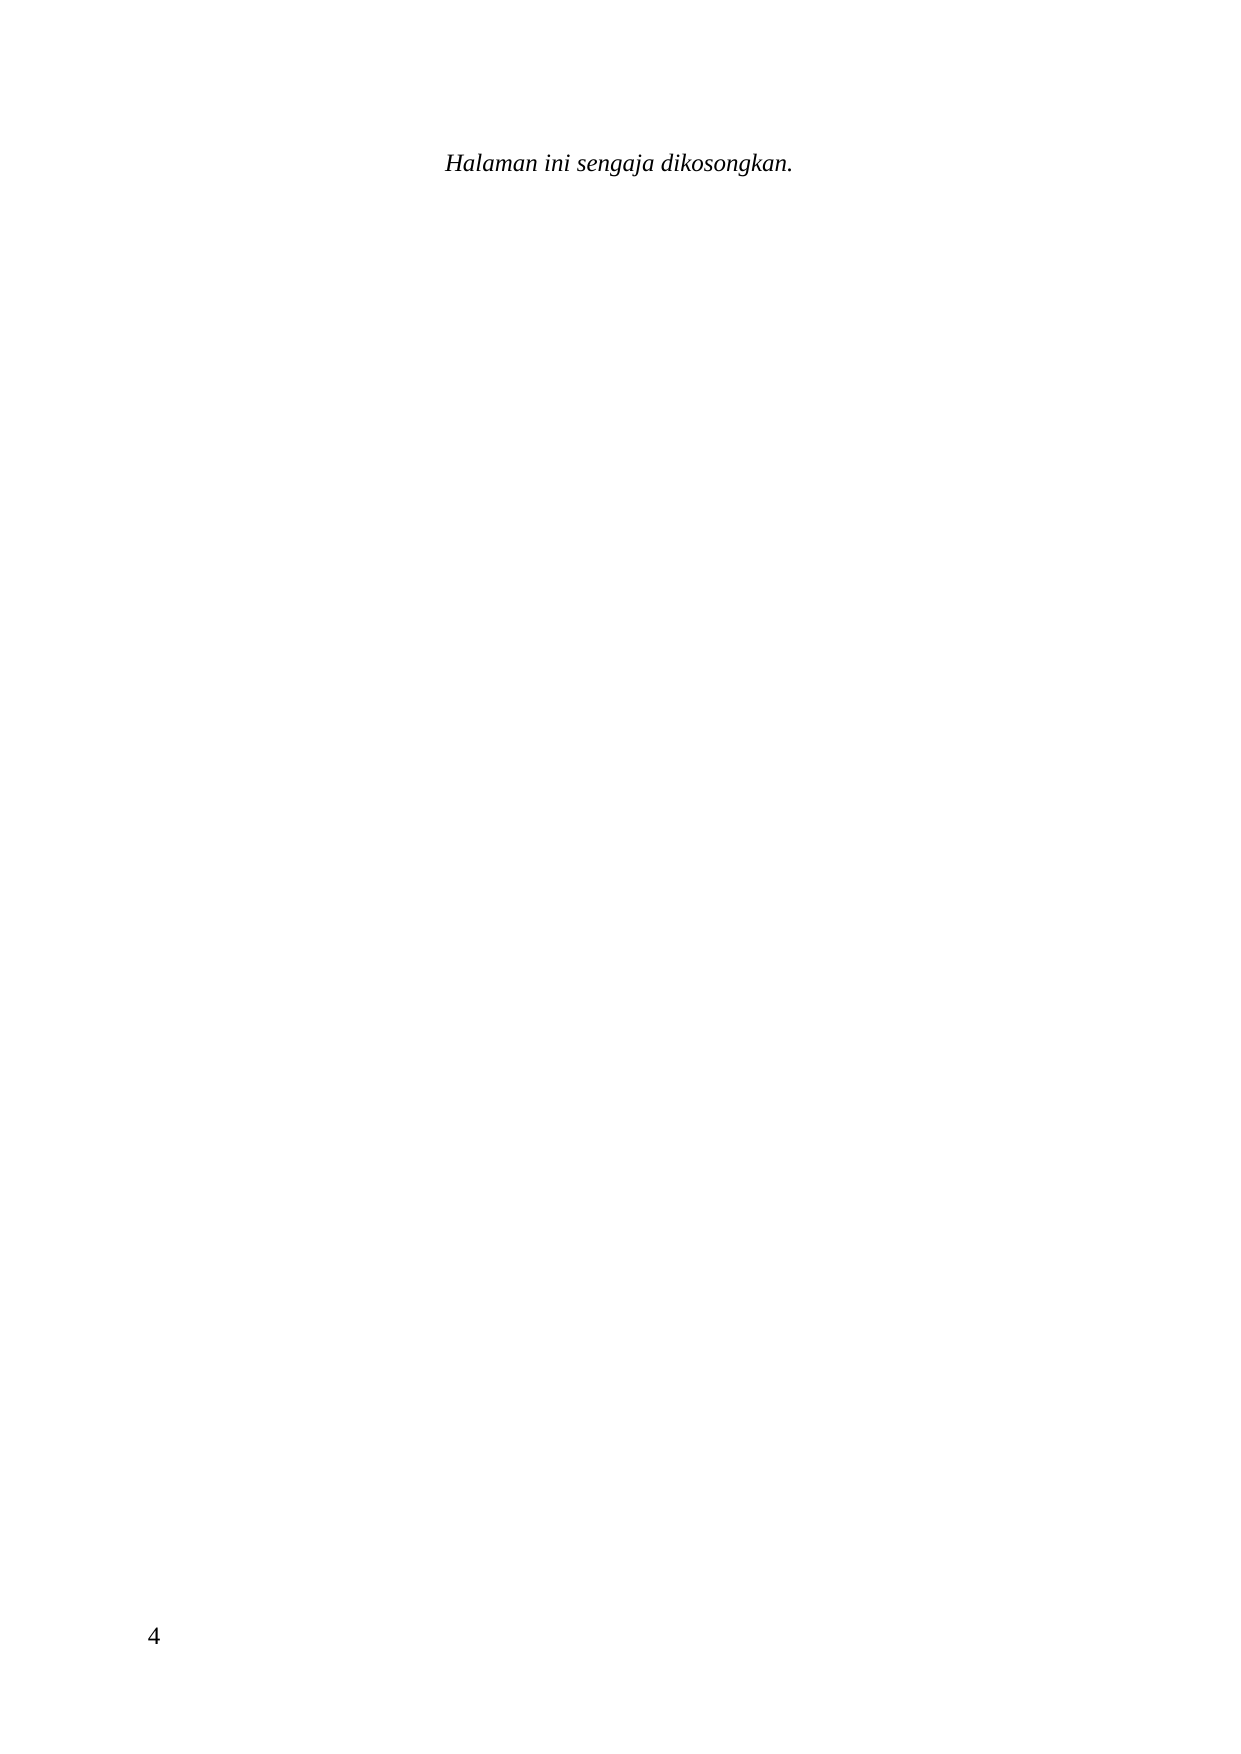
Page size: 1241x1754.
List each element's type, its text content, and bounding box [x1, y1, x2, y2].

text Halaman ini sengaja dikosongkan. [148, 148, 1092, 176]
